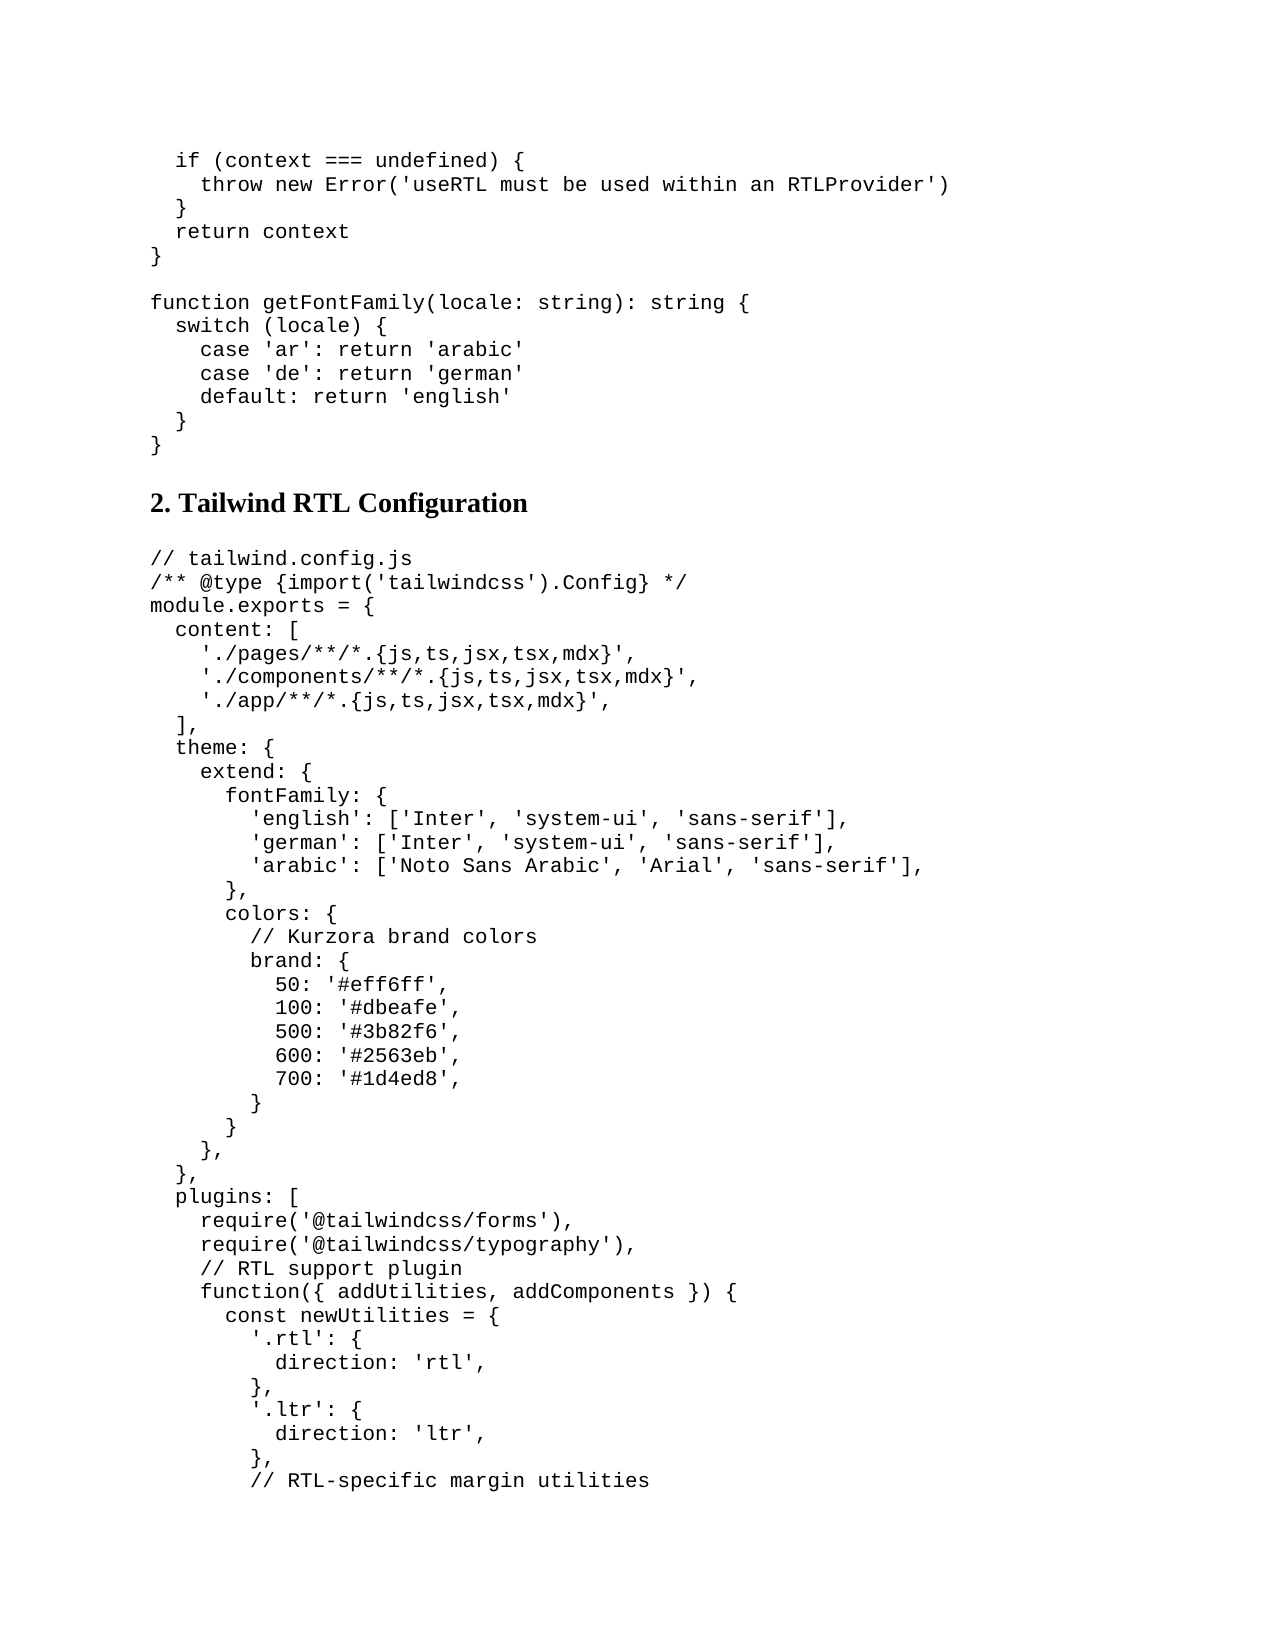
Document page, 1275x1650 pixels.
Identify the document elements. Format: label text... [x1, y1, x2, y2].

text return context [150, 221, 1125, 244]
text plugins: [ [150, 1187, 1125, 1210]
text }, [150, 1163, 1125, 1187]
text extend: { [150, 761, 1125, 784]
text } [150, 410, 1125, 434]
text 700: '#1d4ed8', [150, 1068, 1125, 1092]
text '.rtl': { [150, 1328, 1125, 1352]
text 50: '#eff6ff', [150, 974, 1125, 997]
text function getFontFamily(locale: string): string { [150, 292, 1125, 316]
text 'german': ['Inter', 'system-ui', 'sans-serif'], [150, 832, 1125, 856]
text '.ltr': { [150, 1399, 1125, 1423]
text }, [150, 1139, 1125, 1163]
text // tailwind.config.js [150, 548, 1125, 572]
text switch (locale) { [150, 316, 1125, 339]
text './pages/**/*.{js,ts,jsx,tsx,mdx}', [150, 643, 1125, 666]
text ], [150, 714, 1125, 737]
text if (context === undefined) { [150, 150, 1125, 174]
text } [150, 434, 1125, 457]
text const newUtilities = { [150, 1305, 1125, 1328]
text './components/**/*.{js,ts,jsx,tsx,mdx}', [150, 666, 1125, 690]
text default: return 'english' [150, 386, 1125, 410]
text }, [150, 879, 1125, 903]
text case 'de': return 'german' [150, 363, 1125, 386]
text theme: { [150, 737, 1125, 761]
text direction: 'rtl', [150, 1352, 1125, 1376]
text }, [150, 1376, 1125, 1399]
text } [150, 244, 1125, 268]
text 100: '#dbeafe', [150, 997, 1125, 1021]
text // RTL support plugin [150, 1257, 1125, 1281]
text }, [150, 1447, 1125, 1470]
text 2. Tailwind RTL Configuration [150, 487, 1125, 519]
text case 'ar': return 'arabic' [150, 339, 1125, 363]
text 'arabic': ['Noto Sans Arabic', 'Arial', 'sans-serif'], [150, 856, 1125, 879]
text require('@tailwindcss/typography'), [150, 1234, 1125, 1257]
text // RTL-specific margin utilities [150, 1470, 1125, 1494]
text colors: { [150, 903, 1125, 926]
text fontFamily: { [150, 784, 1125, 808]
text content: [ [150, 619, 1125, 643]
text direction: 'ltr', [150, 1423, 1125, 1447]
text } [150, 1116, 1125, 1139]
text require('@tailwindcss/forms'), [150, 1210, 1125, 1234]
text } [150, 197, 1125, 221]
text 500: '#3b82f6', [150, 1021, 1125, 1045]
text // Kurzora brand colors [150, 926, 1125, 950]
text brand: { [150, 950, 1125, 974]
text throw new Error('useRTL must be used within an RTLProvider') [150, 174, 1125, 197]
text 600: '#2563eb', [150, 1045, 1125, 1068]
text /** @type {import('tailwindcss').Config} */ [150, 572, 1125, 595]
text function({ addUtilities, addComponents }) { [150, 1281, 1125, 1305]
text 'english': ['Inter', 'system-ui', 'sans-serif'], [150, 808, 1125, 832]
text module.exports = { [150, 595, 1125, 619]
text } [150, 1092, 1125, 1116]
text './app/**/*.{js,ts,jsx,tsx,mdx}', [150, 690, 1125, 714]
